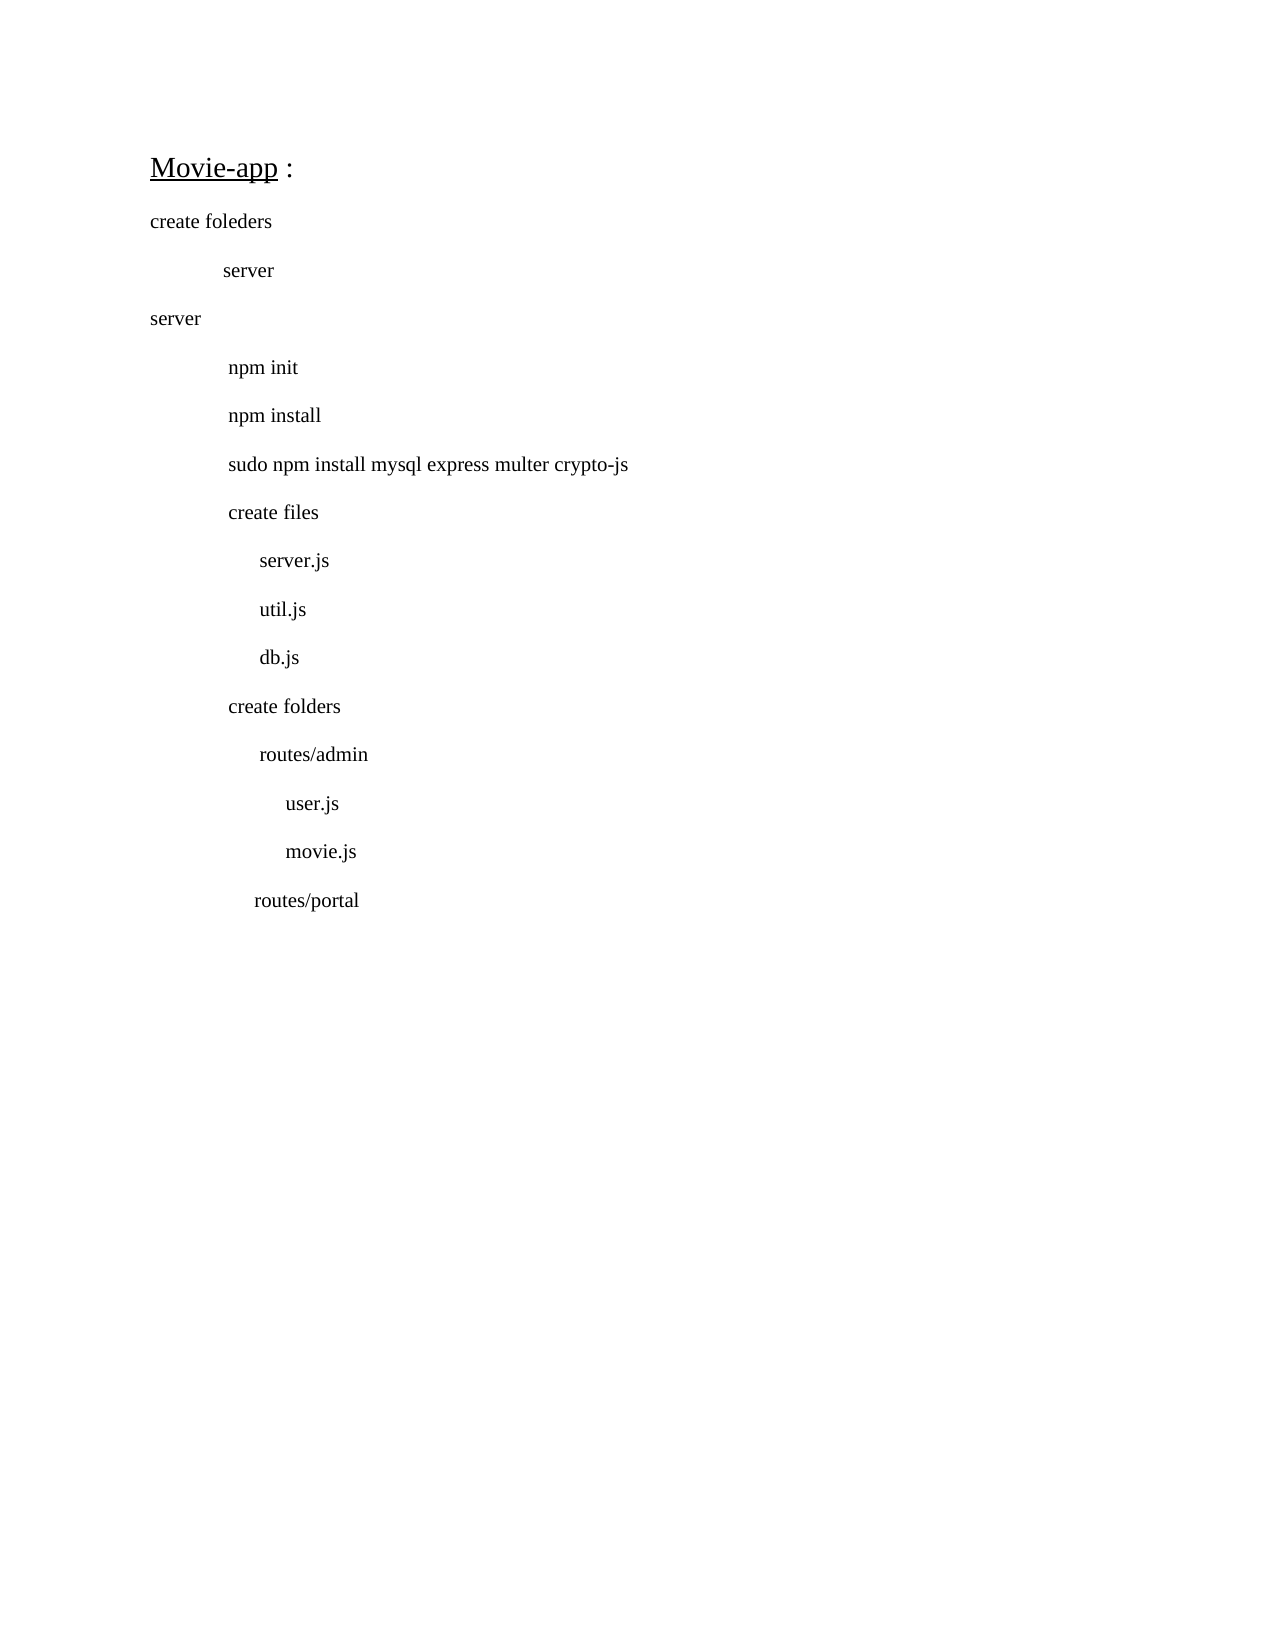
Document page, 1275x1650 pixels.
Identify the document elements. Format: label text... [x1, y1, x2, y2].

text server.js [150, 548, 1125, 572]
text routes/admin [150, 742, 1125, 766]
text user.js [150, 791, 1125, 815]
text db.js [150, 645, 1125, 669]
text create files [150, 500, 1125, 524]
text create folders [150, 694, 1125, 718]
text server [150, 258, 1125, 282]
text util.js [150, 597, 1125, 621]
text server [150, 306, 1125, 330]
text movie.js [150, 839, 1125, 863]
text routes/portal [150, 887, 1125, 912]
text npm install [150, 403, 1125, 427]
text Movie-app : [150, 150, 1125, 183]
text sudo npm install mysql express multer crypto-js [150, 452, 1125, 476]
text create foleders [150, 209, 1125, 233]
text npm init [150, 355, 1125, 379]
